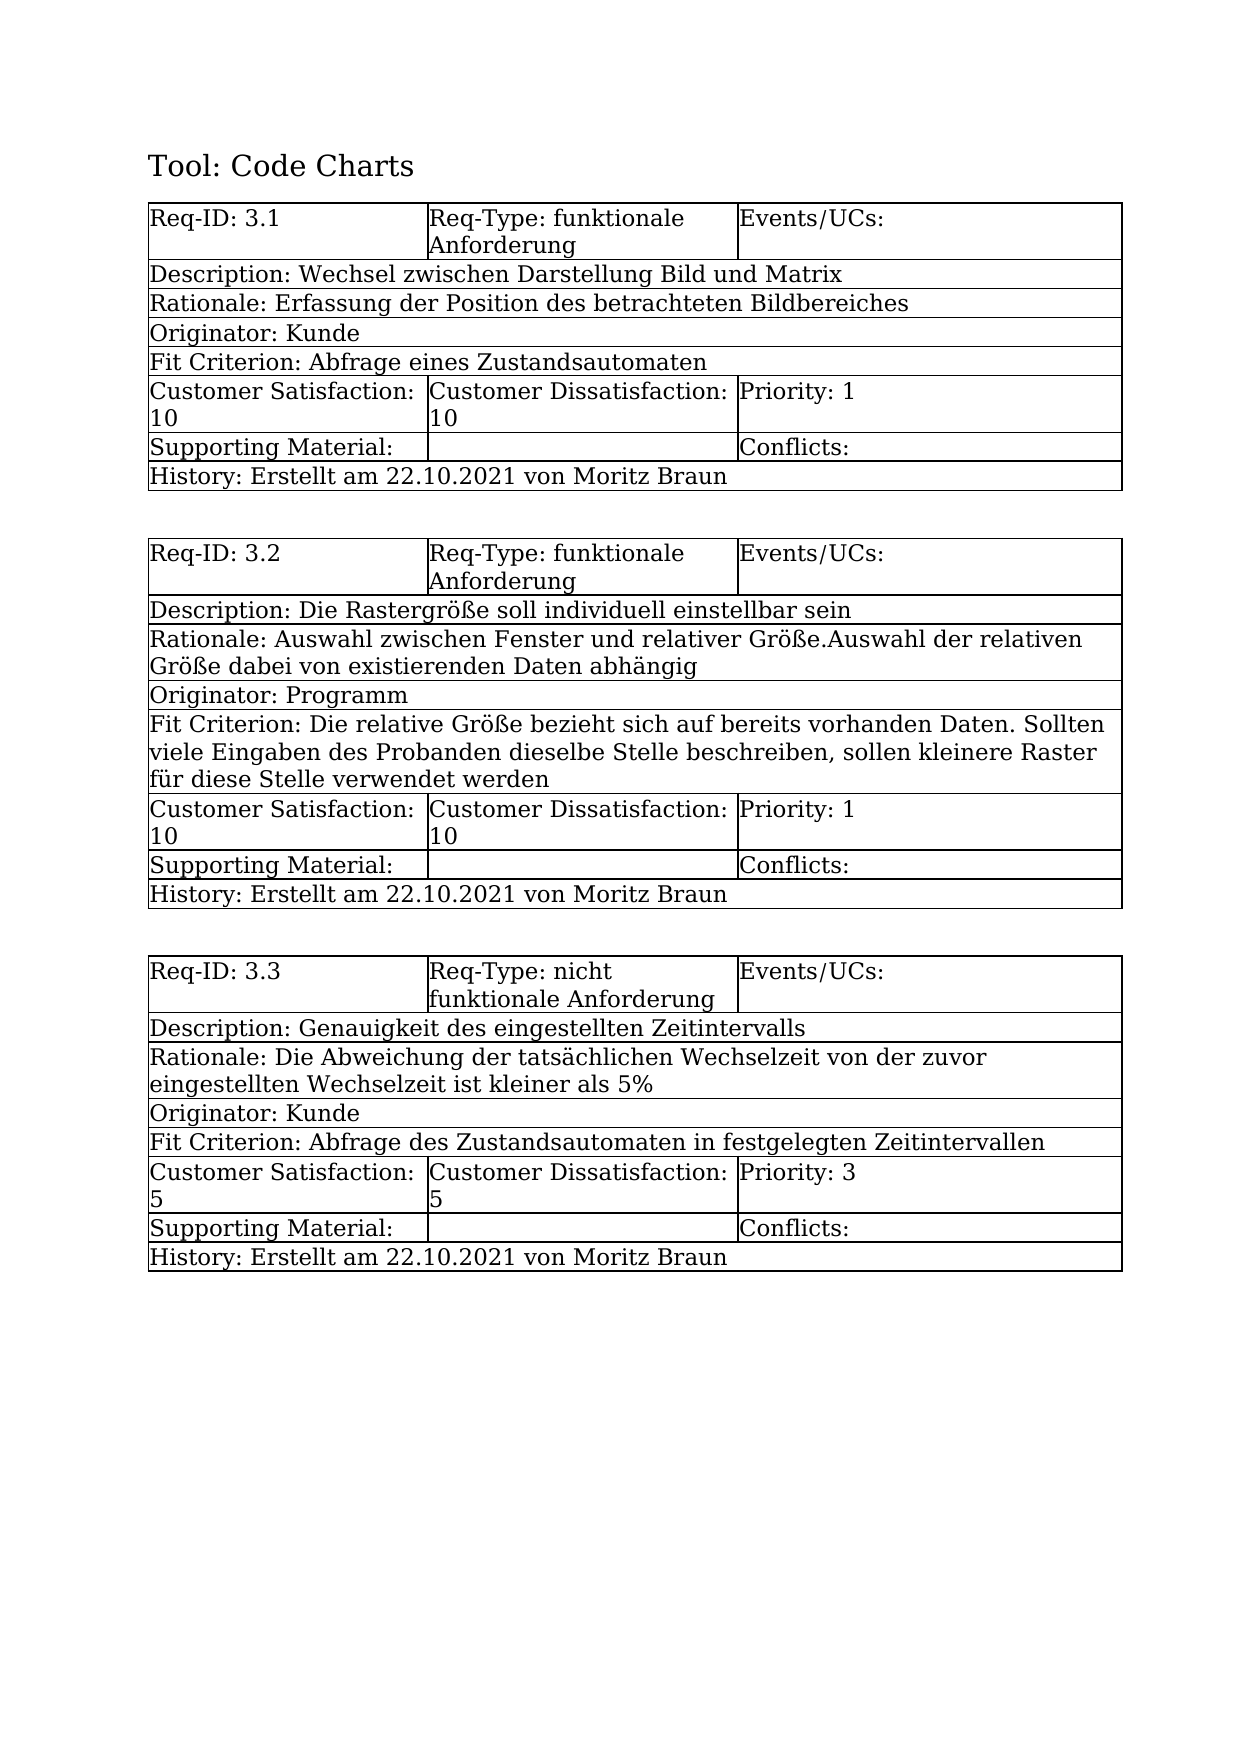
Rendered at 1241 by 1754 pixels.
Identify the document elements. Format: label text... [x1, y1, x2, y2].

table_cell Description: Genauigkeit des eingestellten Zeitintervalls [149, 1013, 1121, 1041]
table_cell Customer Satisfaction: 10 [149, 376, 427, 431]
table_cell Customer Dissatisfaction: 10 [429, 794, 737, 849]
table_header Req-ID: 3.3 [149, 957, 427, 1012]
table_cell Supporting Material: [149, 851, 427, 878]
table_cell Rationale: Die Abweichung der tatsächlichen Wechselzeit von der zuvor eingestellten Wechselzeit ist kleiner als 5% [149, 1043, 1121, 1097]
table_cell [429, 433, 737, 460]
table_cell Description: Die Rastergröße soll individuell einstellbar sein [149, 596, 1121, 623]
table_header Req-Type: nicht funktionale Anforderung [429, 957, 737, 1012]
table_cell [429, 851, 737, 878]
table_cell Rationale: Auswahl zwischen Fenster und relativer Größe.Auswahl der relativen Größe dabei von existierenden Daten abhängig [149, 625, 1121, 679]
table_cell Customer Satisfaction: 10 [149, 794, 427, 849]
table_header Events/UCs: [739, 957, 1121, 1012]
table_cell Description: Wechsel zwischen Darstellung Bild und Matrix [149, 260, 1121, 288]
table_cell Originator: Kunde [149, 318, 1121, 346]
table_header Req-Type: funktionale Anforderung [429, 204, 737, 258]
table_cell Conflicts: [739, 1214, 1121, 1241]
table_header Req-ID: 3.1 [149, 204, 427, 258]
table_cell Conflicts: [739, 433, 1121, 460]
table_cell Customer Dissatisfaction: 10 [429, 376, 737, 431]
table_cell Customer Dissatisfaction: 5 [429, 1157, 737, 1212]
text Tool: Code Charts [148, 148, 1093, 183]
table_cell Priority: 1 [739, 794, 1121, 849]
table_cell Priority: 3 [739, 1157, 1121, 1212]
table_cell History: Erstellt am 22.10.2021 von Moritz Braun [149, 1243, 1121, 1270]
table_cell Fit Criterion: Abfrage des Zustandsautomaten in festgelegten Zeitintervallen [149, 1128, 1121, 1156]
table_cell [429, 1214, 737, 1241]
table_header Events/UCs: [739, 204, 1121, 258]
table_cell Fit Criterion: Die relative Größe bezieht sich auf bereits vorhanden Daten. Sollten viele Eingaben des Probanden dieselbe Stelle beschreiben, sollen kleinere Raster für diese Stelle verwendet werden [149, 710, 1121, 793]
table_cell Fit Criterion: Abfrage eines Zustandsautomaten [149, 347, 1121, 375]
table_header Req-ID: 3.2 [149, 539, 427, 594]
table_cell Supporting Material: [149, 433, 427, 460]
table_header Req-Type: funktionale Anforderung [429, 539, 737, 594]
table_cell Priority: 1 [739, 376, 1121, 431]
table_cell Conflicts: [739, 851, 1121, 878]
table_cell Supporting Material: [149, 1214, 427, 1241]
table_cell Rationale: Erfassung der Position des betrachteten Bildbereiches [149, 289, 1121, 317]
table_cell History: Erstellt am 22.10.2021 von Moritz Braun [149, 880, 1121, 907]
table_cell Originator: Programm [149, 681, 1121, 709]
table_cell Originator: Kunde [149, 1099, 1121, 1127]
table_header Events/UCs: [739, 539, 1121, 594]
table_cell Customer Satisfaction: 5 [149, 1157, 427, 1212]
table_cell History: Erstellt am 22.10.2021 von Moritz Braun [149, 462, 1121, 489]
